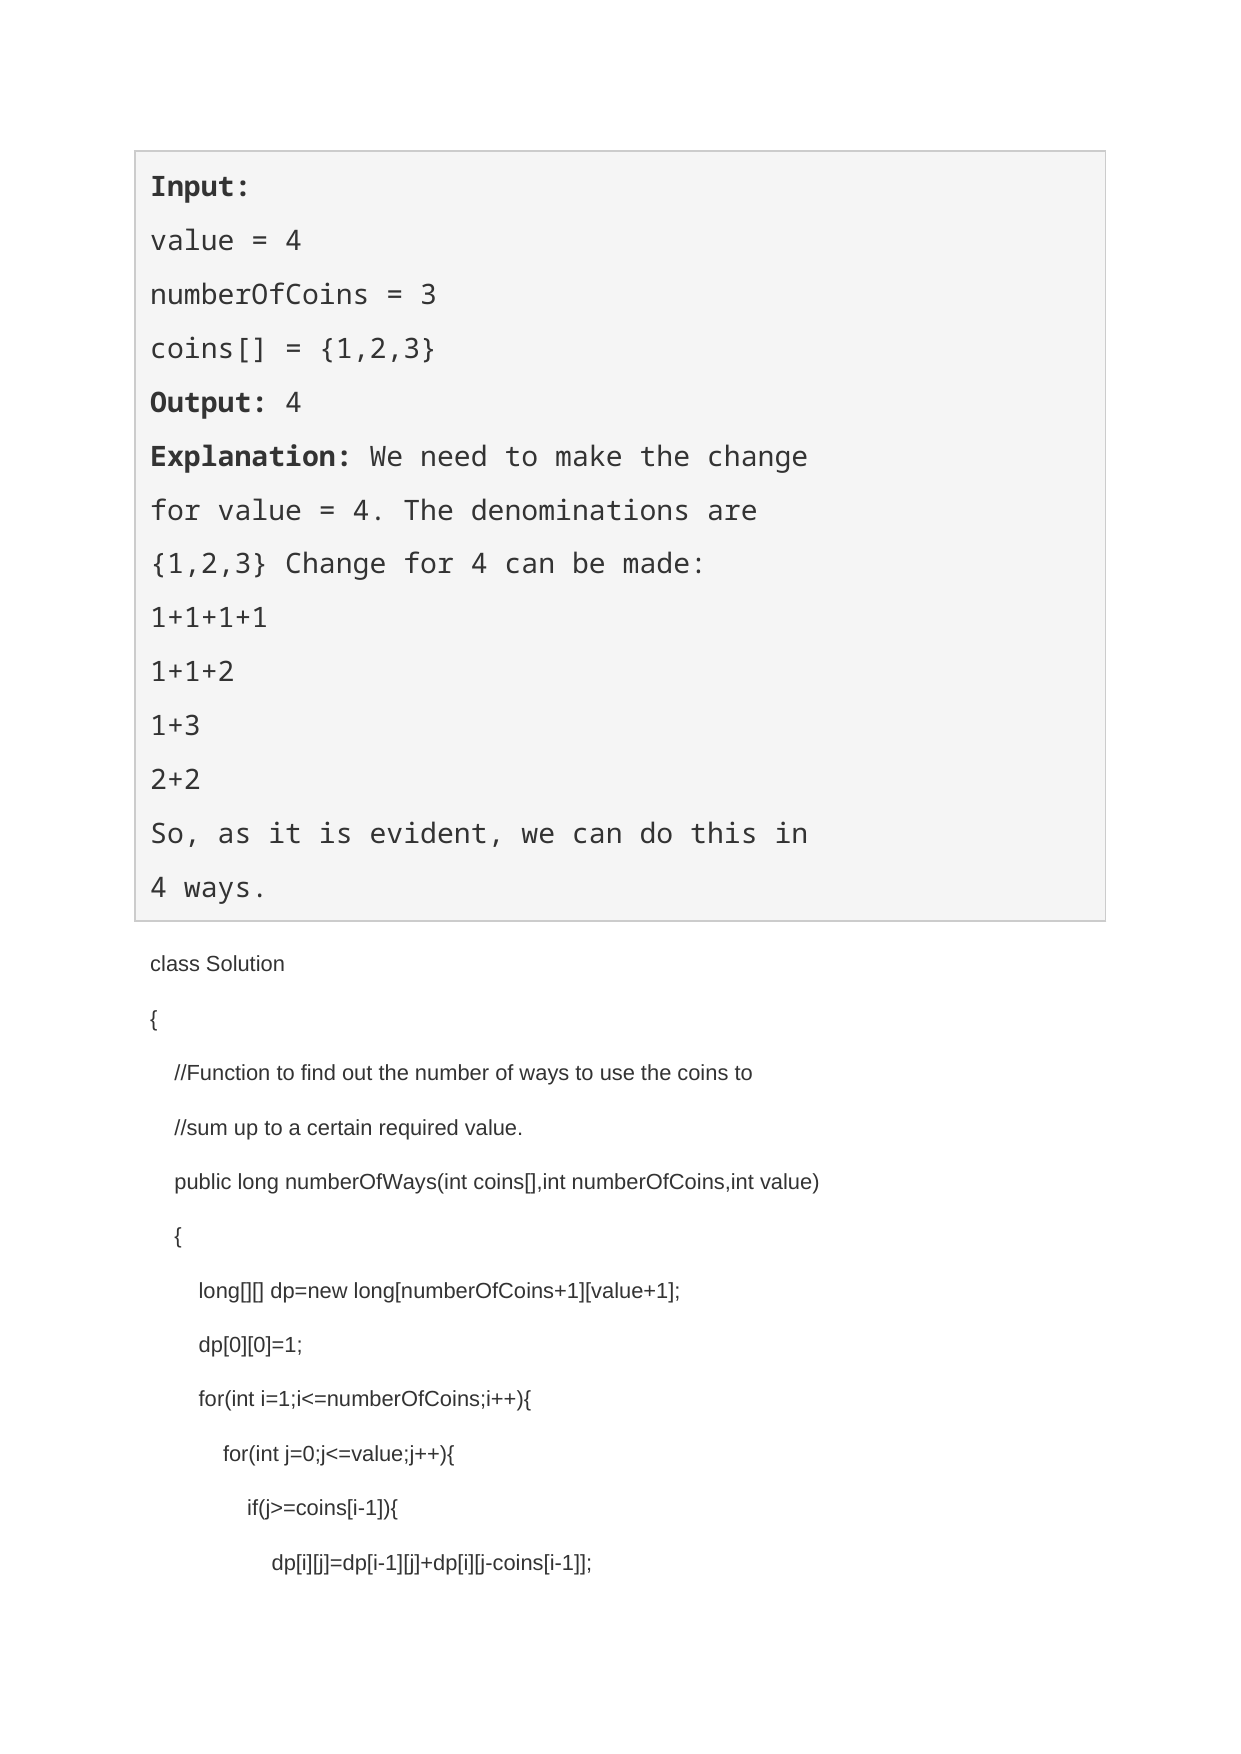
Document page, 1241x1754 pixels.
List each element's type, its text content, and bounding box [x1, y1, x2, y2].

text 1+1+2 [136, 636, 1105, 689]
text public long numberOfWays(int coins[],int numberOfCoins,int value) [150, 1169, 1090, 1194]
text numberOfCoins = 3 [136, 258, 1105, 312]
text dp[0][0]=1; [150, 1332, 1090, 1357]
text So, as it is evident, we can do this in [136, 797, 1105, 851]
text long[][] dp=new long[numberOfCoins+1][value+1]; [150, 1277, 1090, 1303]
text for(int i=1;i<=numberOfCoins;i++){ [150, 1386, 1090, 1411]
text class Solution [150, 951, 1090, 976]
text Output: 4 [136, 366, 1105, 420]
text 1+1+1+1 [136, 582, 1105, 636]
text Input: [136, 152, 1105, 204]
text { [150, 1006, 1090, 1031]
text Explanation: We need to make the change [136, 420, 1105, 474]
text if(j>=coins[i-1]){ [150, 1495, 1090, 1520]
text //sum up to a certain required value. [150, 1114, 1090, 1139]
text //Function to find out the number of ways to use the coins to [150, 1060, 1090, 1085]
text coins[] = {1,2,3} [136, 312, 1105, 366]
text for value = 4. The denominations are [136, 474, 1105, 528]
text {1,2,3} Change for 4 can be made: [136, 528, 1105, 582]
text 1+3 [136, 689, 1105, 743]
text 4 ways. [136, 851, 1105, 920]
text 2+2 [136, 743, 1105, 797]
text { [150, 1223, 1090, 1248]
text dp[i][j]=dp[i-1][j]+dp[i][j-coins[i-1]]; [150, 1549, 1090, 1574]
text for(int j=0;j<=value;j++){ [150, 1441, 1090, 1466]
text value = 4 [136, 204, 1105, 258]
